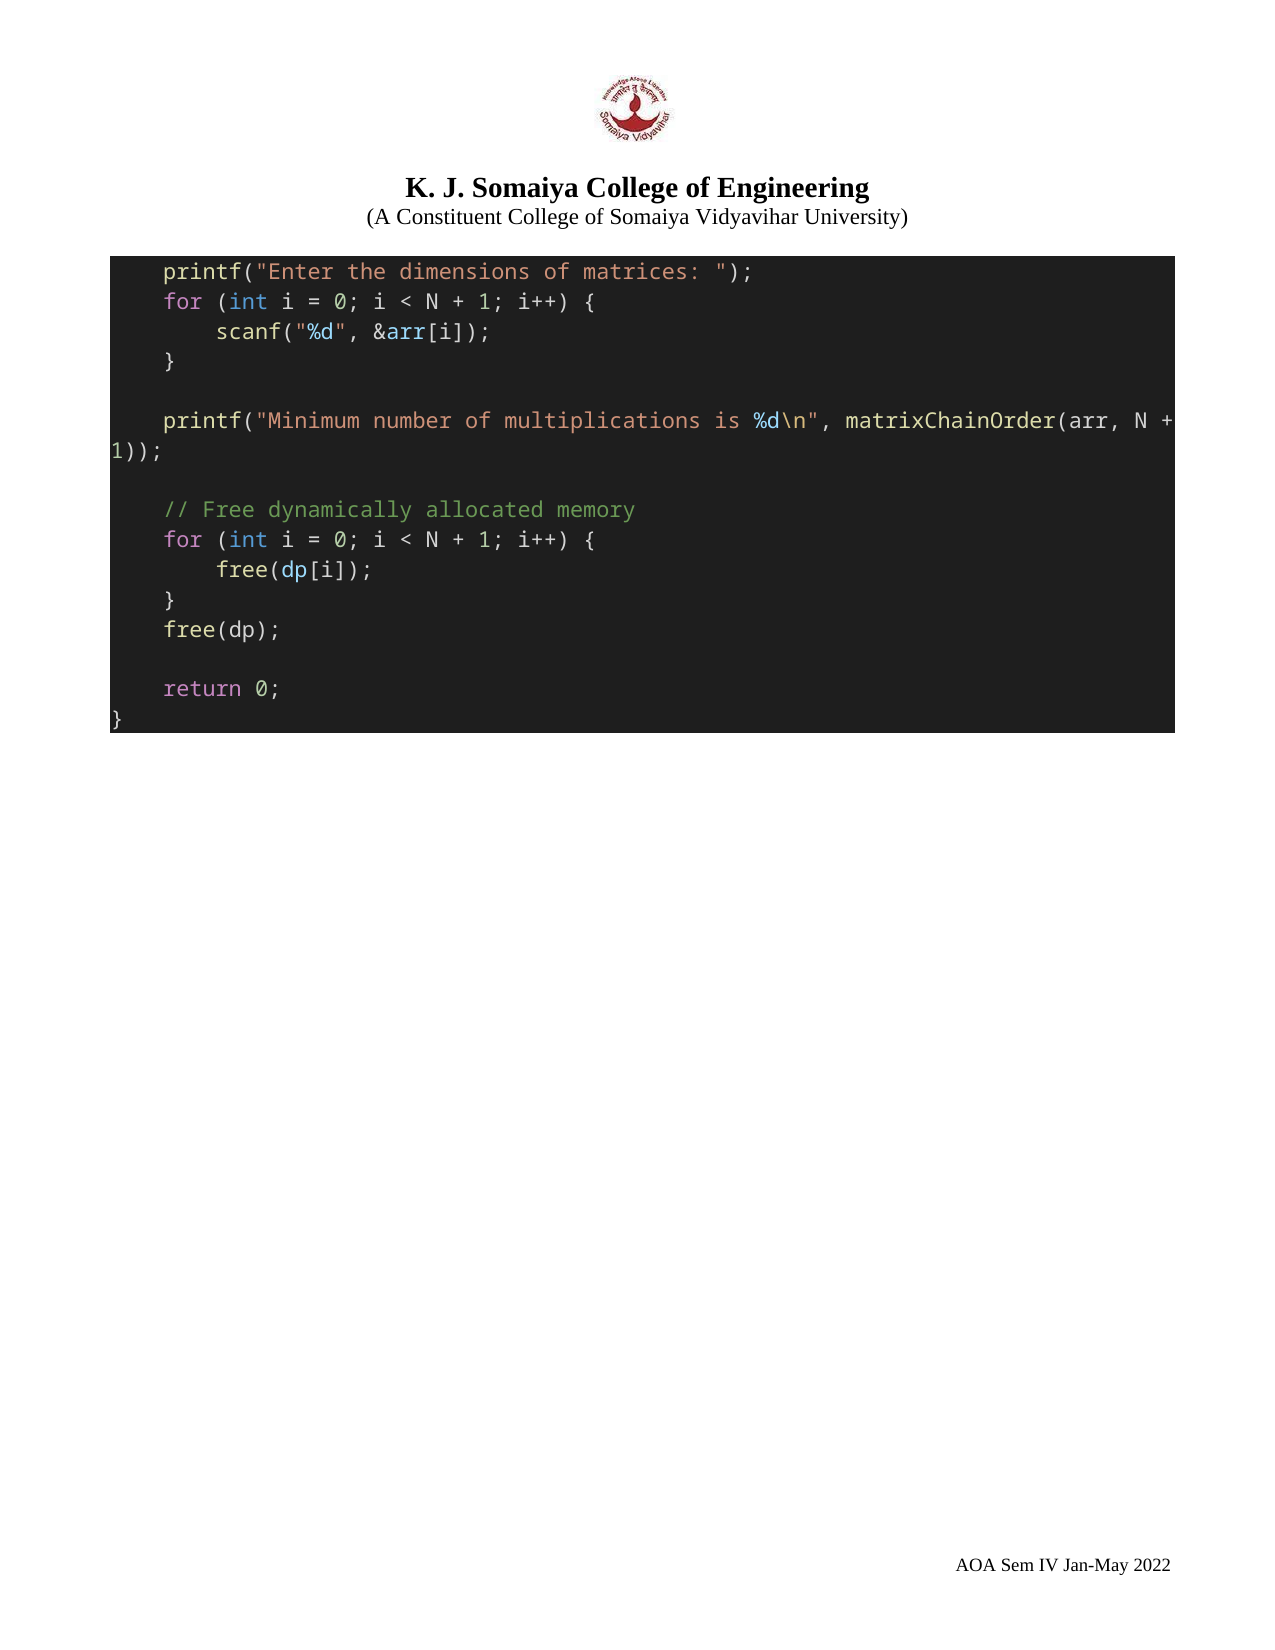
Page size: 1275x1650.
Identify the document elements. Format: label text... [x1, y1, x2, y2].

text printf("Minimum number of multiplications is %d\n", matrixChainOrder(arr, N + 1)); [110, 405, 1175, 464]
text free(dp[i]); [110, 554, 1175, 584]
text // Free dynamically allocated memory [110, 494, 1175, 524]
text scanf("%d", &arr[i]); [110, 316, 1175, 345]
text printf("Enter the dimensions of matrices: "); [110, 256, 1175, 286]
text } [110, 703, 1175, 733]
picture [594, 75, 676, 143]
text } [110, 584, 1175, 613]
text } [110, 345, 1175, 375]
text return 0; [110, 673, 1175, 703]
text for (int i = 0; i < N + 1; i++) { [110, 524, 1175, 554]
text for (int i = 0; i < N + 1; i++) { [110, 286, 1175, 316]
text free(dp); [110, 613, 1175, 643]
